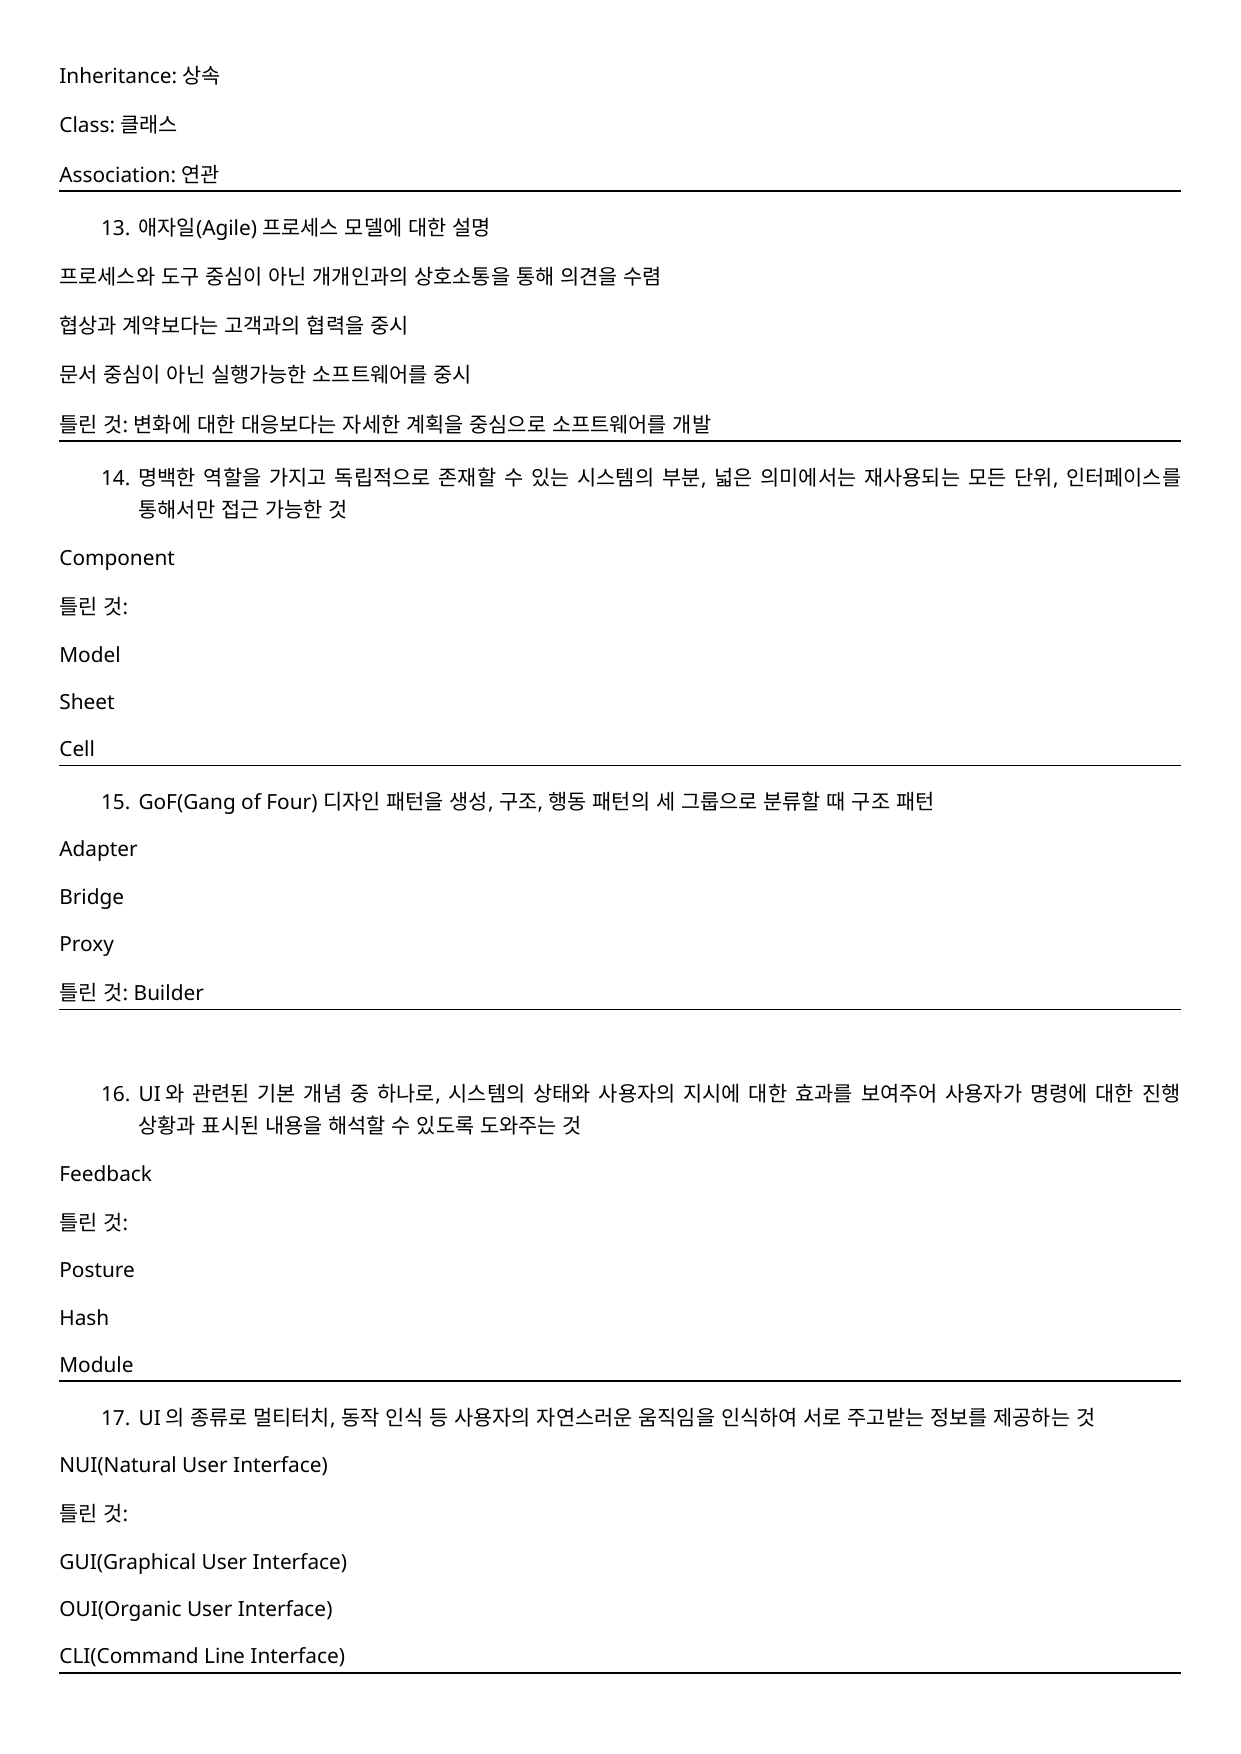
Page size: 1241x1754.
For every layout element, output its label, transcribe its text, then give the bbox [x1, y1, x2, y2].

text Model [59, 640, 1181, 668]
text 문서 중심이 아닌 실행가능한 소프트웨어를 중시 [59, 359, 1181, 389]
list UI와 관련된 기본 개념 중 하나로, 시스템의 상태와 사용자의 지시에 대한 효과를 보여주어 사용자가 명령에 대한 진행 상황과 표시된 내용을 해석할 수 있도록 도와주는 것 [101, 1077, 1181, 1140]
text 틀린 것: [59, 590, 1181, 621]
text Sheet [59, 687, 1181, 715]
text Bridge [59, 882, 1181, 910]
text Module [59, 1350, 1181, 1380]
text 프로세스와 도구 중심이 아닌 개개인과의 상호소통을 통해 의견을 수렴 [59, 260, 1181, 290]
text CLI(Command Line Interface) [59, 1642, 1181, 1672]
text Feedback [59, 1159, 1181, 1187]
text 협상과 계약보다는 고객과의 협력을 중시 [59, 309, 1181, 340]
text Hash [59, 1303, 1181, 1331]
text Association: 연관 [59, 158, 1181, 190]
text Posture [59, 1255, 1181, 1284]
text GUI(Graphical User Interface) [59, 1547, 1181, 1575]
list GoF(Gang of Four) 디자인 패턴을 생성, 구조, 행동 패턴의 세 그룹으로 분류할 때 구조 패턴 [101, 785, 1181, 816]
text Class: 클래스 [59, 108, 1181, 139]
text Proxy [59, 929, 1181, 958]
list UI의 종류로 멀티터치, 동작 인식 등 사용자의 자연스러운 움직임을 인식하여 서로 주고받는 정보를 제공하는 것 [101, 1401, 1181, 1431]
text OUI(Organic User Interface) [59, 1594, 1181, 1623]
text 틀린 것: Builder [59, 976, 1181, 1009]
list 명백한 역할을 가지고 독립적으로 존재할 수 있는 시스템의 부분, 넓은 의미에서는 재사용되는 모든 단위, 인터페이스를 통해서만 접근 가능한 것 [101, 461, 1181, 524]
text 틀린 것: [59, 1498, 1181, 1528]
text Adapter [59, 834, 1181, 863]
text 틀린 것: 변화에 대한 대응보다는 자세한 계획을 중심으로 소프트웨어를 개발 [59, 408, 1181, 440]
text Cell [59, 734, 1181, 765]
text Inheritance: 상속 [59, 59, 1181, 89]
text Component [59, 543, 1181, 571]
list 애자일(Agile) 프로세스 모델에 대한 설명 [101, 211, 1181, 241]
text 틀린 것: [59, 1206, 1181, 1236]
text NUI(Natural User Interface) [59, 1450, 1181, 1479]
